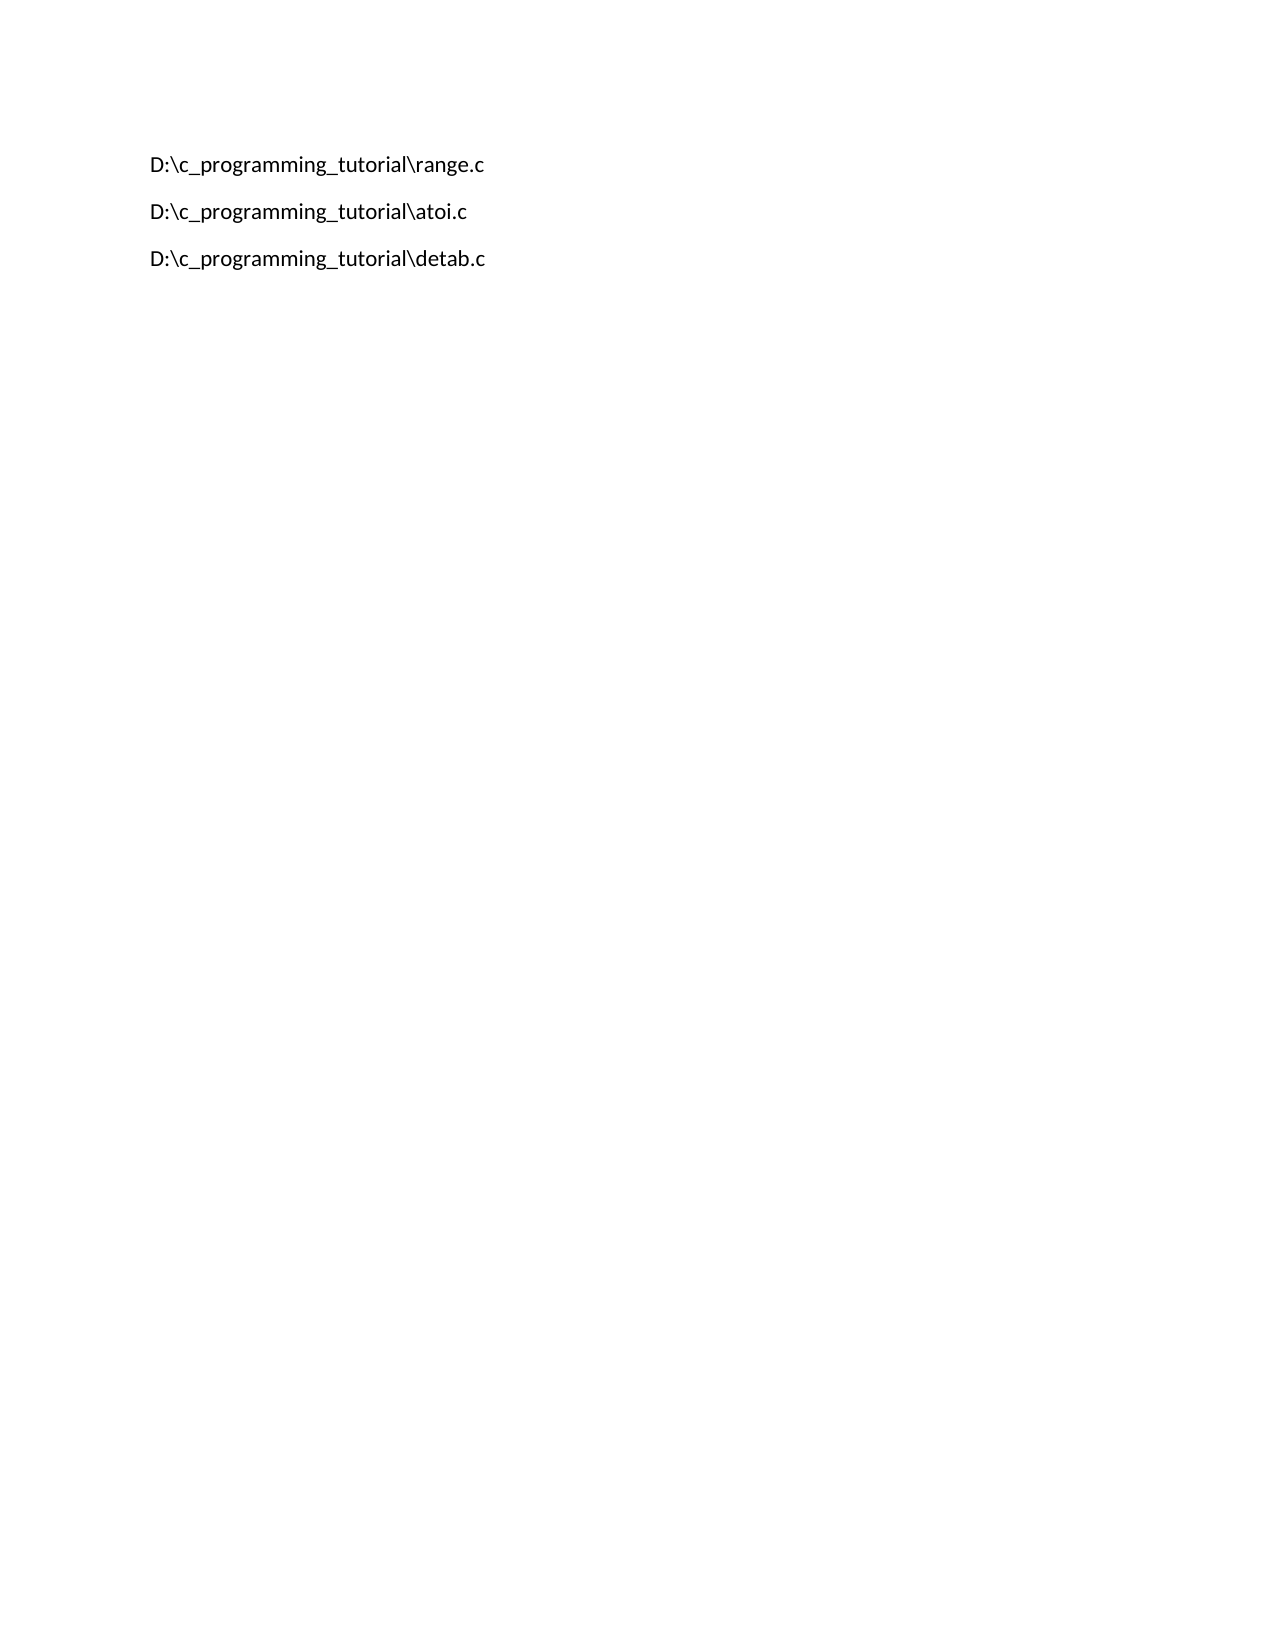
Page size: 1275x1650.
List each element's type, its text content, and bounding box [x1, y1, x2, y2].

text D:\c_programming_tutorial\atoi.c [150, 197, 1125, 225]
text D:\c_programming_tutorial\detab.c [150, 244, 1125, 272]
text D:\c_programming_tutorial\range.c [150, 150, 1125, 178]
